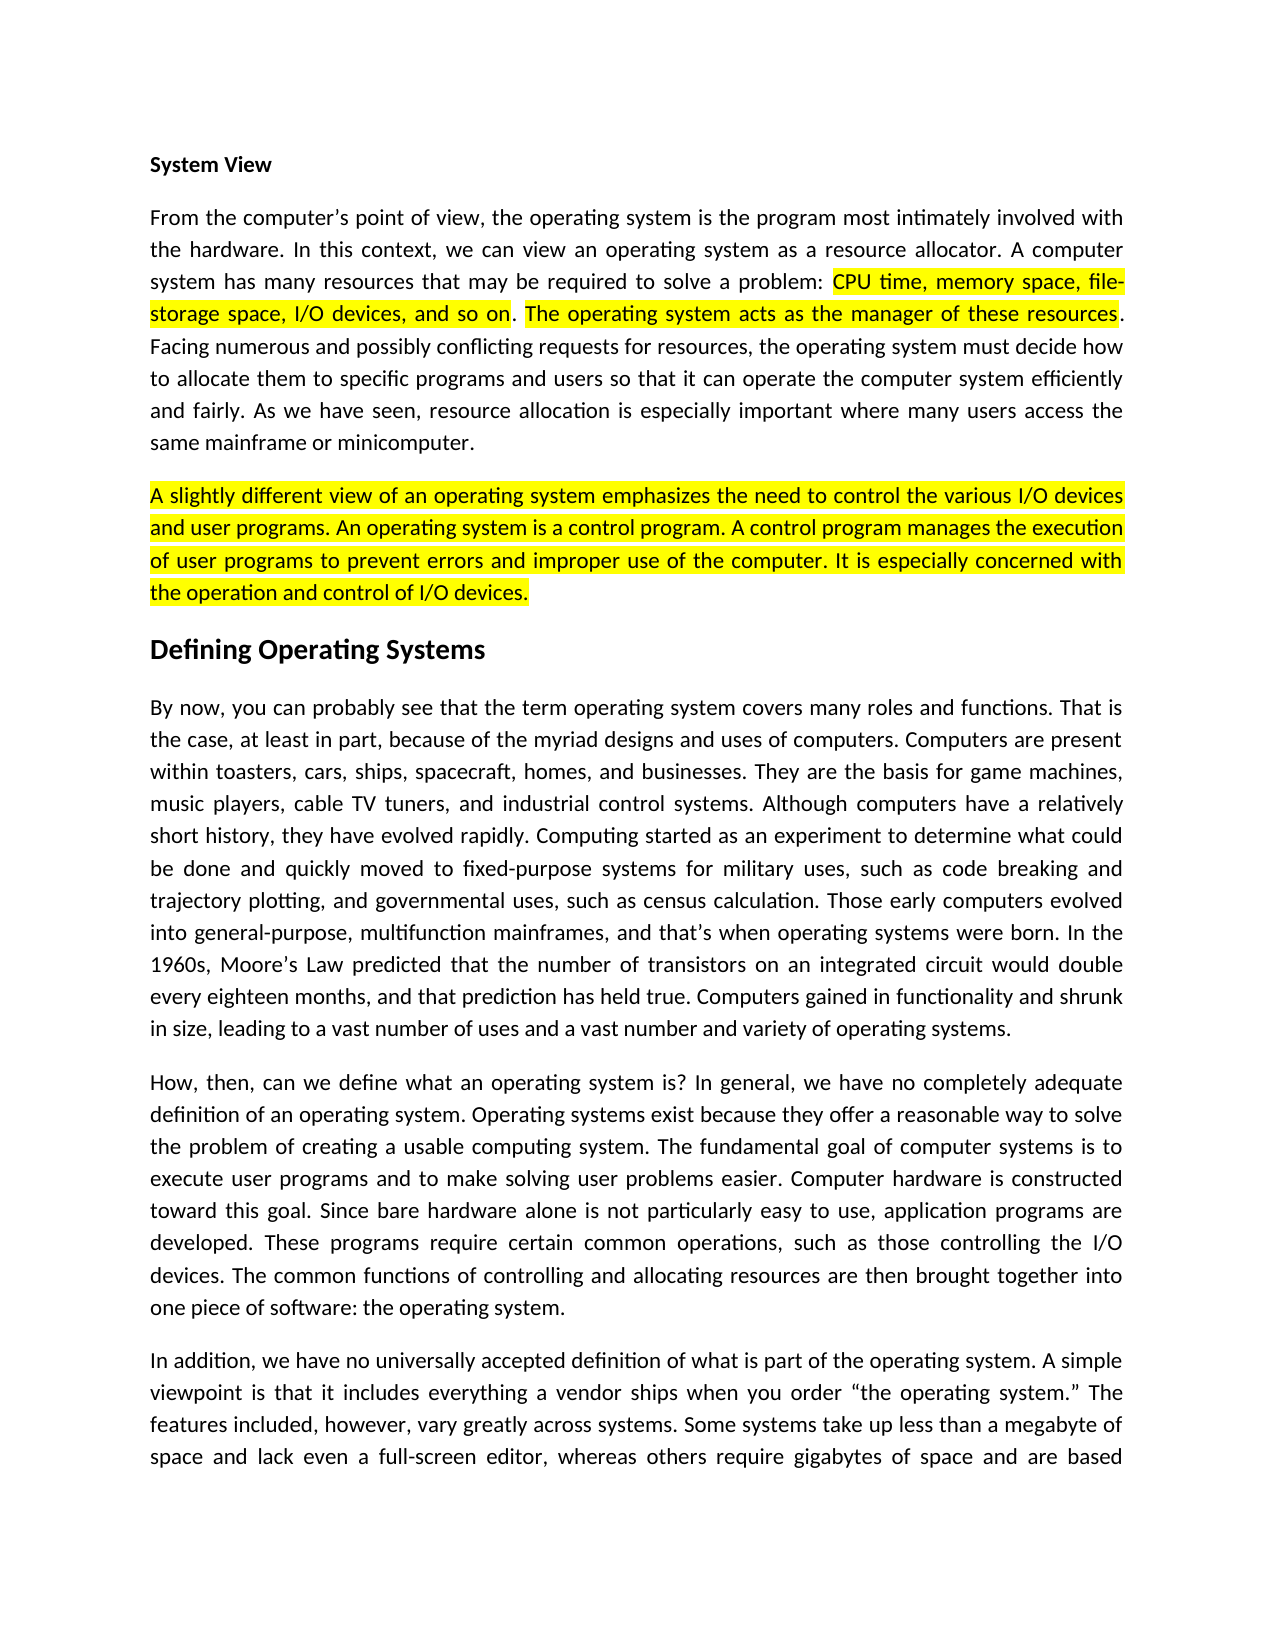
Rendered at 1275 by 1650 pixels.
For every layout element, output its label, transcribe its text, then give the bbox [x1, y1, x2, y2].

text By now, you can probably see that the term operating system covers many roles and functions. That is the case, at least in part, because of the myriad designs and uses of computers. Computers are present within toasters, cars, ships, spacecraft, homes, and businesses. They are the basis for game machines, music players, cable TV tuners, and industrial control systems. Although computers have a relatively short history, they have evolved rapidly. Computing started as an experiment to determine what could be done and quickly moved to fixed-purpose systems for military uses, such as code breaking and trajectory plotting, and governmental uses, such as census calculation. Those early computers evolved into general-purpose, multifunction mainframes, and that’s when operating systems were born. In the 1960s, Moore’s Law predicted that the number of transistors on an integrated circuit would double every eighteen months, and that prediction has held true. Computers gained in functionality and shrunk in size, leading to a vast number of uses and a vast number and variety of operating systems. [150, 693, 1125, 1043]
text System View [150, 150, 1125, 178]
text How, then, can we define what an operating system is? In general, we have no completely adequate definition of an operating system. Operating systems exist because they offer a reasonable way to solve the problem of creating a usable computing system. The fundamental goal of computer systems is to execute user programs and to make solving user problems easier. Computer hardware is constructed toward this goal. Since bare hardware alone is not particularly easy to use, application programs are developed. These programs require certain common operations, such as those controlling the I/O devices. The common functions of controlling and allocating resources are then brought together into one piece of software: the operating system. [150, 1068, 1125, 1321]
text From the computer’s point of view, the operating system is the program most intimately involved with the hardware. In this context, we can view an operating system as a resource allocator. A computer system has many resources that may be required to solve a problem: CPU time, memory space, file-storage space, I/O devices, and so on. The operating system acts as the manager of these resources. Facing numerous and possibly conflicting requests for resources, the operating system must decide how to allocate them to specific programs and users so that it can operate the computer system efficiently and fairly. As we have seen, resource allocation is especially important where many users access the same mainframe or minicomputer. [150, 203, 1125, 456]
text Defining Operating Systems [150, 631, 1125, 667]
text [150, 1346, 1125, 1471]
text A slightly different view of an operating system emphasizes the need to control the various I/O devices and user programs. An operating system is a control program. A control program manages the execution of user programs to prevent errors and improper use of the computer. It is especially concerned with the operation and control of I/O devices. [150, 574, 1125, 606]
